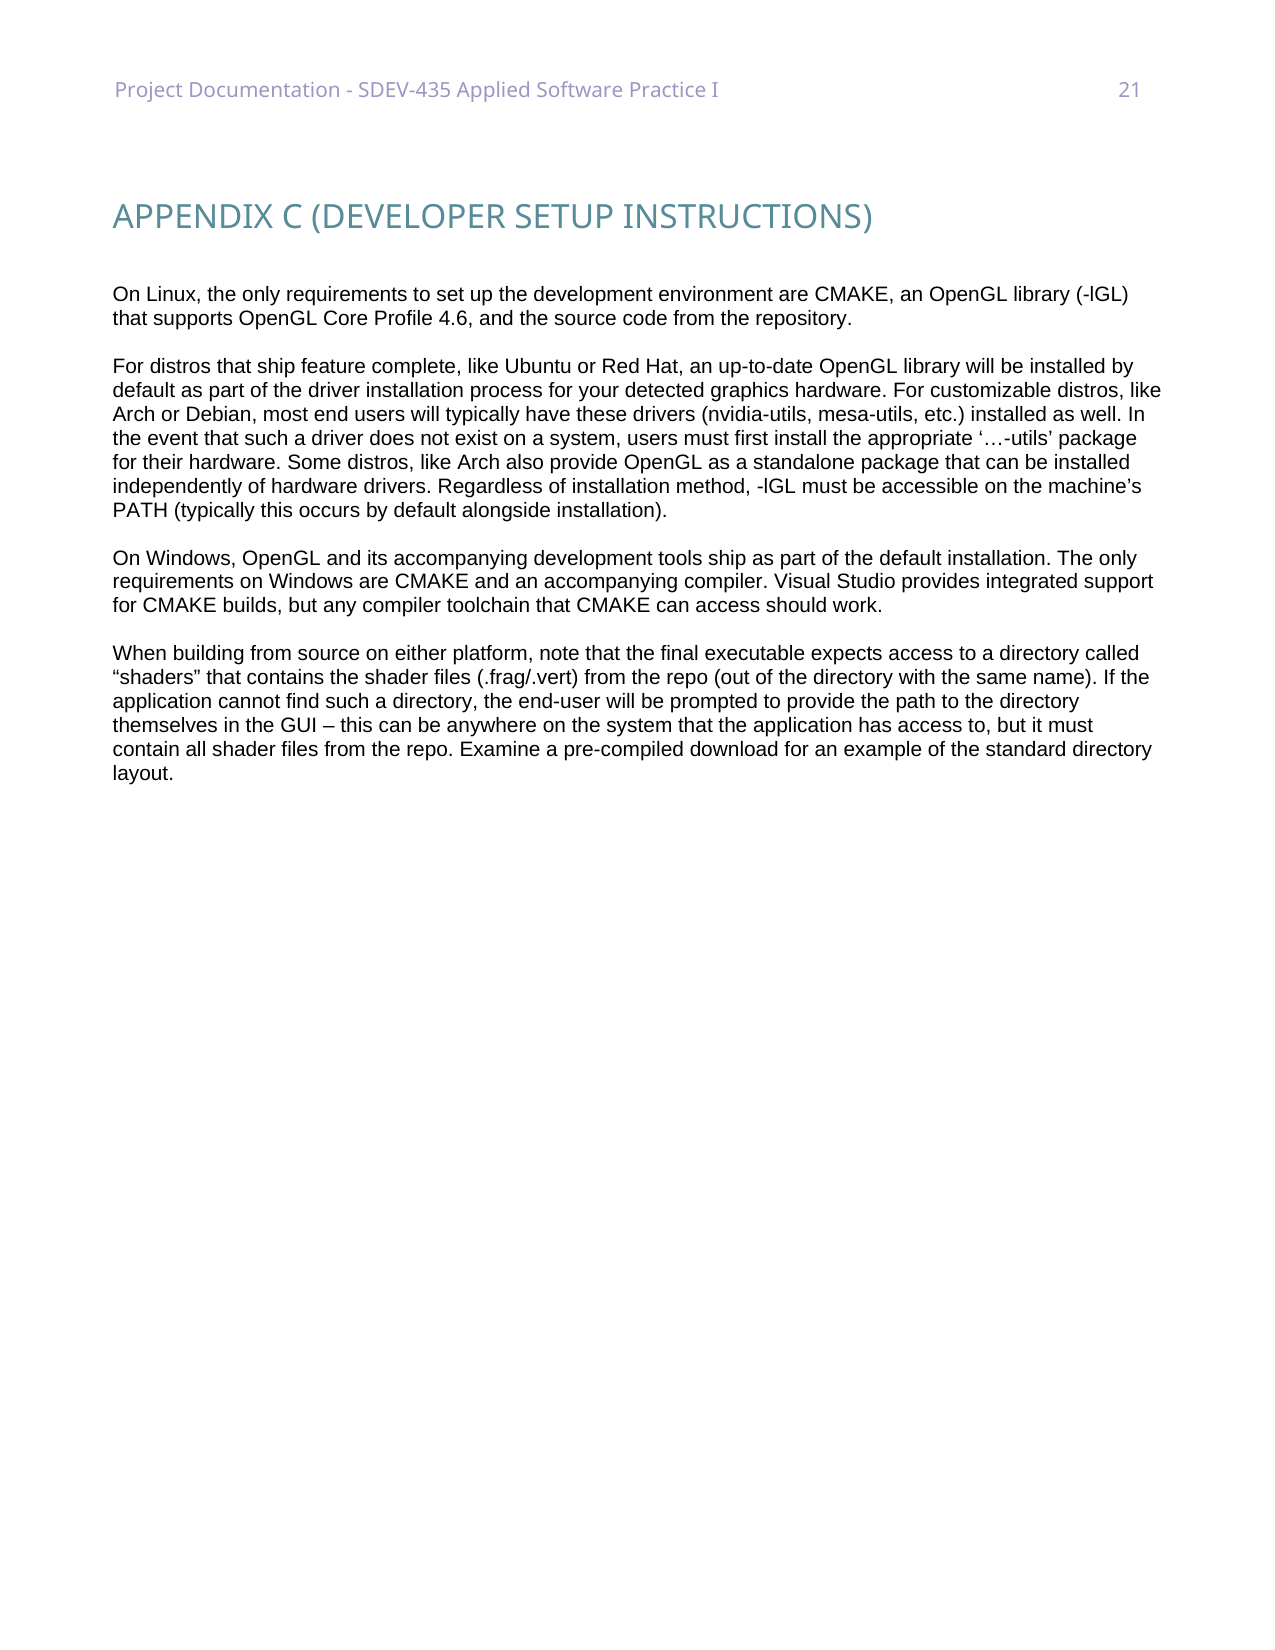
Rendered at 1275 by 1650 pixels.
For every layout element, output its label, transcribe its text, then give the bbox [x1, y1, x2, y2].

subtitle APPENDIX C (DEVELOPER SETUP INSTRUCTIONS) [112, 193, 1162, 238]
text On Windows, OpenGL and its accompanying development tools ship as part of the default installation. The only requirements on Windows are CMAKE and an accompanying compiler. Visual Studio provides integrated support for CMAKE builds, but any compiler toolchain that CMAKE can access should work. [112, 545, 1162, 617]
text For distros that ship feature complete, like Ubuntu or Red Hat, an up-to-date OpenGL library will be installed by default as part of the driver installation process for your detected graphics hardware. For customizable distros, like Arch or Debian, most end users will typically have these drivers (nvidia-utils, mesa-utils, etc.) installed as well. In the event that such a driver does not exist on a system, users must first install the appropriate ‘…-utils’ package for their hardware. Some distros, like Arch also provide OpenGL as a standalone package that can be installed independently of hardware drivers. Regardless of installation method, -lGL must be accessible on the machine’s PATH (typically this occurs by default alongside installation). [112, 354, 1162, 521]
text When building from source on either platform, note that the final executable expects access to a directory called “shaders” that contains the shader files (.frag/.vert) from the repo (out of the directory with the same name). If the application cannot find such a directory, the end-user will be prompted to provide the path to the directory themselves in the GUI – this can be anywhere on the system that the application has access to, but it must contain all shader files from the repo. Examine a pre-compiled download for an example of the standard directory layout. [112, 641, 1162, 785]
text On Linux, the only requirements to set up the development environment are CMAKE, an OpenGL library (-lGL) that supports OpenGL Core Profile 4.6, and the source code from the repository. [112, 282, 1162, 330]
